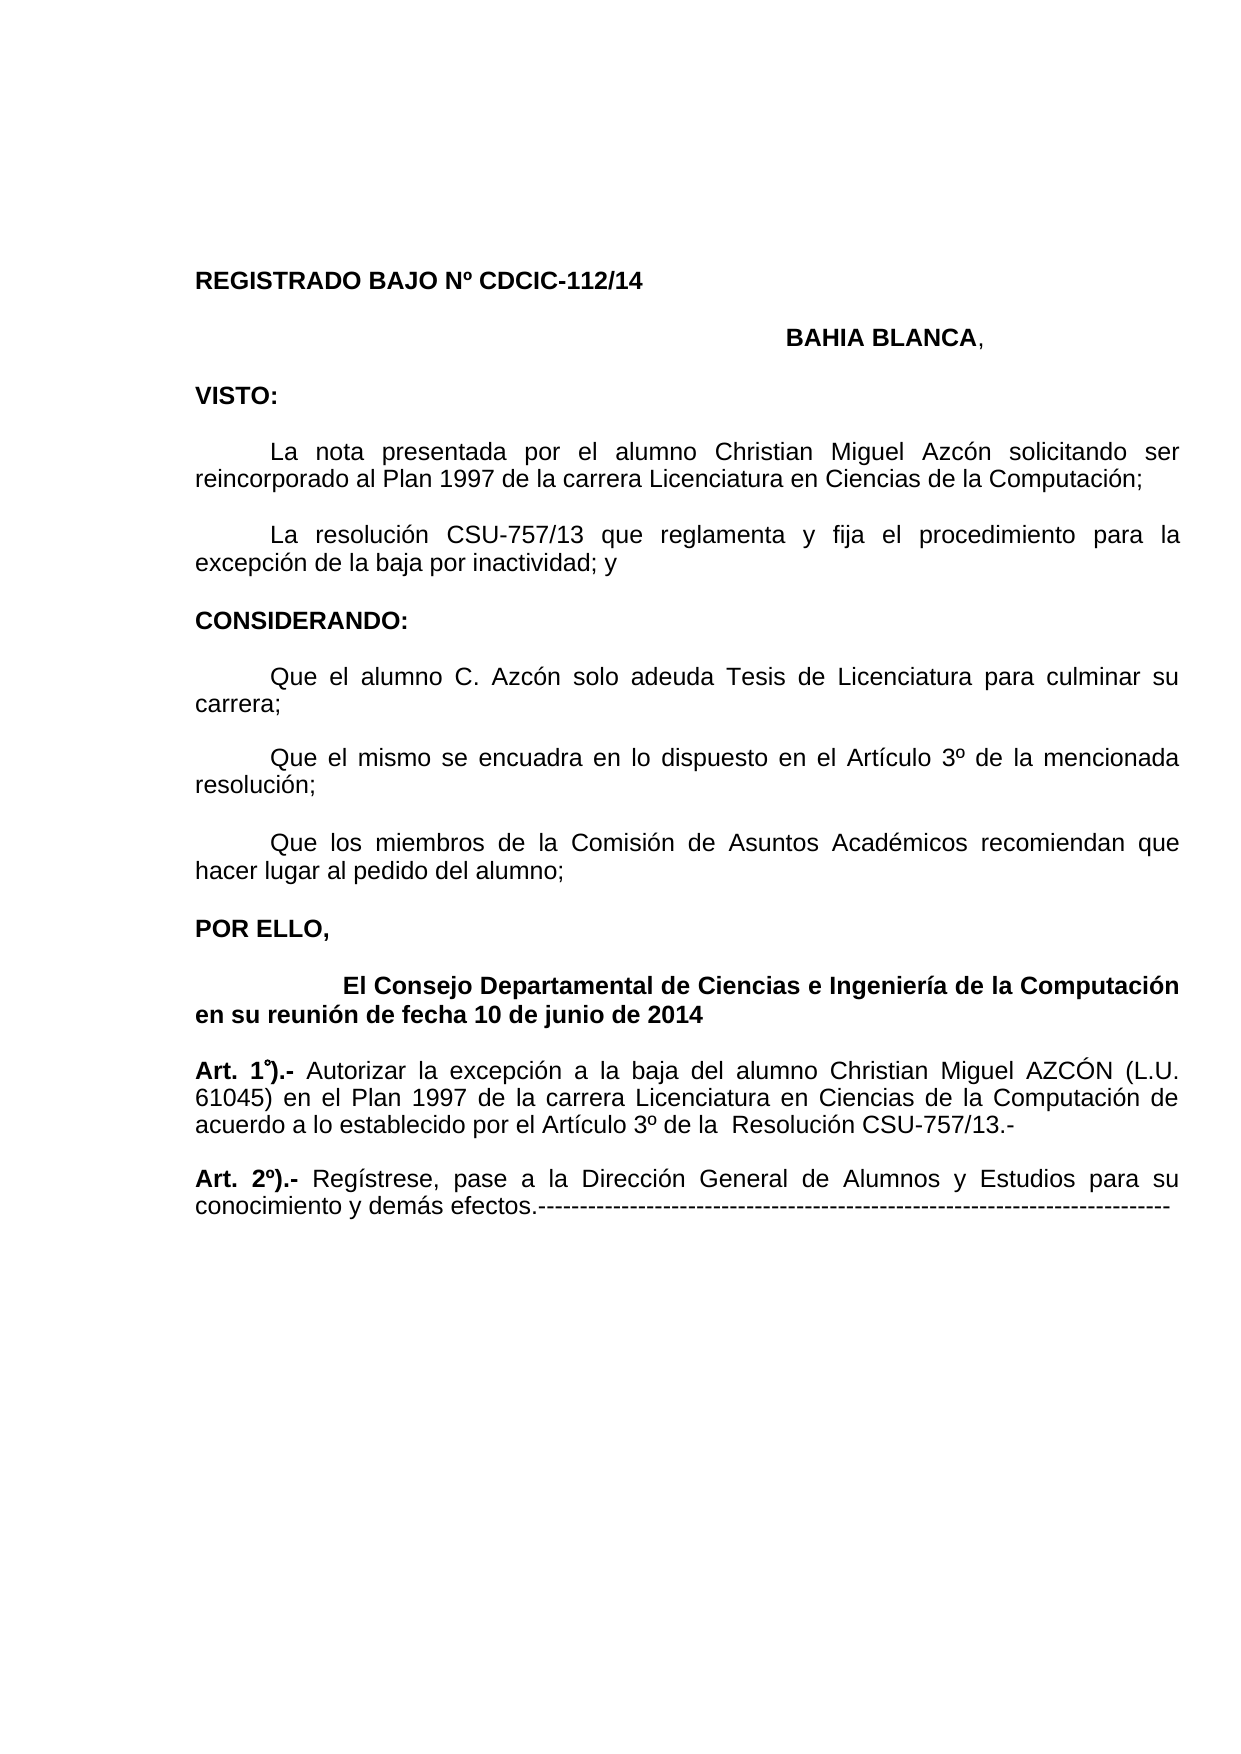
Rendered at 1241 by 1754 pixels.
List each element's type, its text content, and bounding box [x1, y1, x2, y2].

text Art. 1).- Autorizar la excepción a la baja del alumno Christian Miguel AZCÓN (L.U. 61045) en el Plan 1997 de la carrera Licenciatura en Ciencias de la Computación de acuerdo a lo establecido por el Artículo 3º de la Resolución CSU-757/13.- [195, 1057, 1181, 1139]
text POR ELLO, [195, 914, 1181, 942]
text REGISTRADO BAJO Nº CDCIC-112/14 [195, 266, 1181, 294]
text BAHIA BLANCA, [195, 323, 1181, 352]
text Que los miembros de la Comisión de Asuntos Académicos recomiendan que hacer lugar al pedido del alumno; [195, 827, 1181, 885]
text La resolución CSU-757/13 que reglamenta y fija el procedimiento para la excepción de la baja por inactividad; y [195, 519, 1181, 577]
text CONSIDERANDO: [195, 606, 1181, 634]
text La nota presentada por el alumno Christian Miguel Azcón solicitando ser reincorporado al Plan 1997 de la carrera Licenciatura en Ciencias de la Computación; [195, 438, 1181, 492]
text VISTO: [195, 381, 1181, 409]
text Que el alumno C. Azcón solo adeuda Tesis de Licenciatura para culminar su carrera; [195, 663, 1181, 717]
text Que el mismo se encuadra en lo dispuesto en el Artículo 3º de la mencionada resolución; [195, 744, 1181, 799]
text El Consejo Departamental de Ciencias e Ingeniería de la Computación en su reunión de fecha 10 de junio de 2014 [195, 971, 1181, 1029]
text Art. 2º).- Regístrese, pase a la Dirección General de Alumnos y Estudios para su conocimiento y demás efectos.---------------------------------------------------------------------------- [195, 1166, 1181, 1220]
